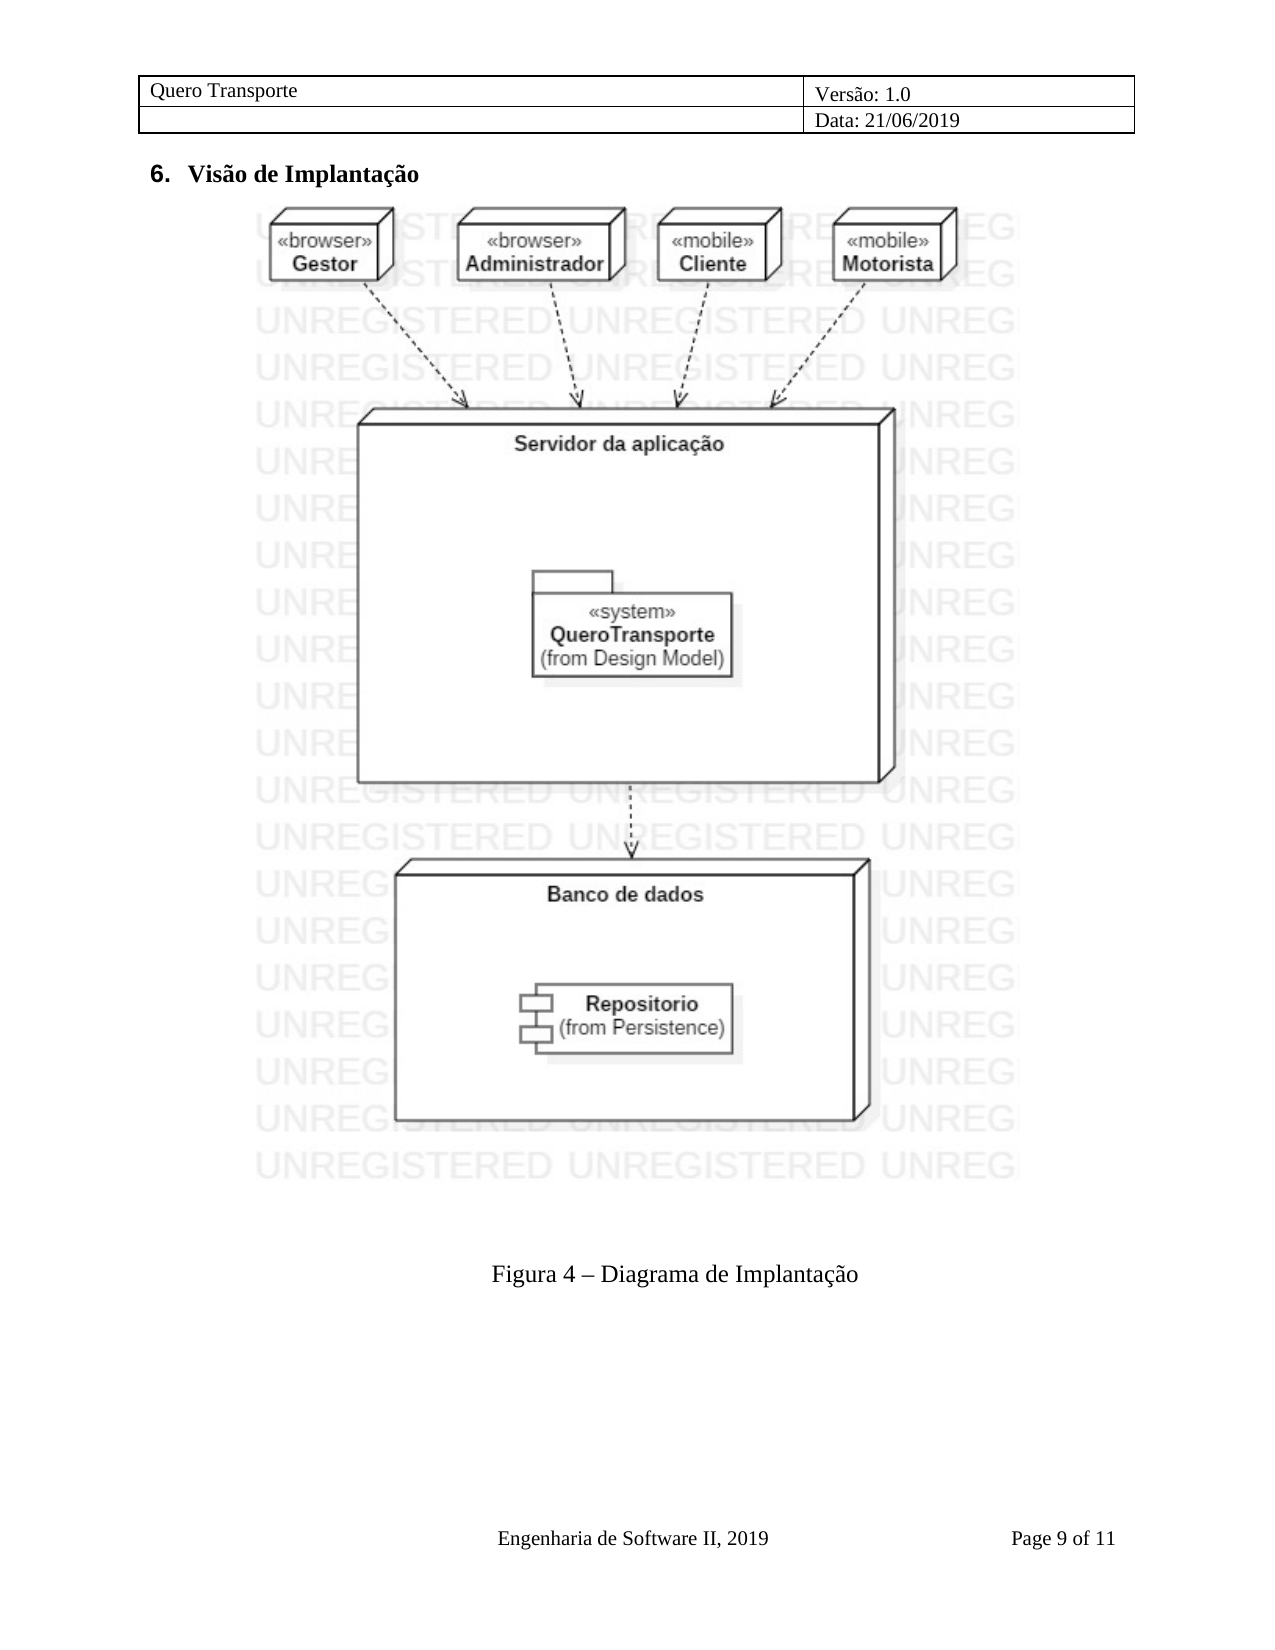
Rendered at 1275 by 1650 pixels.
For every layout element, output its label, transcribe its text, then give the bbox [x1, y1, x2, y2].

picture [255, 193, 1020, 1185]
text Figura 4 – Diagrama de Implantação [225, 1259, 1125, 1288]
subtitle Visão de Implantação [150, 159, 1125, 188]
